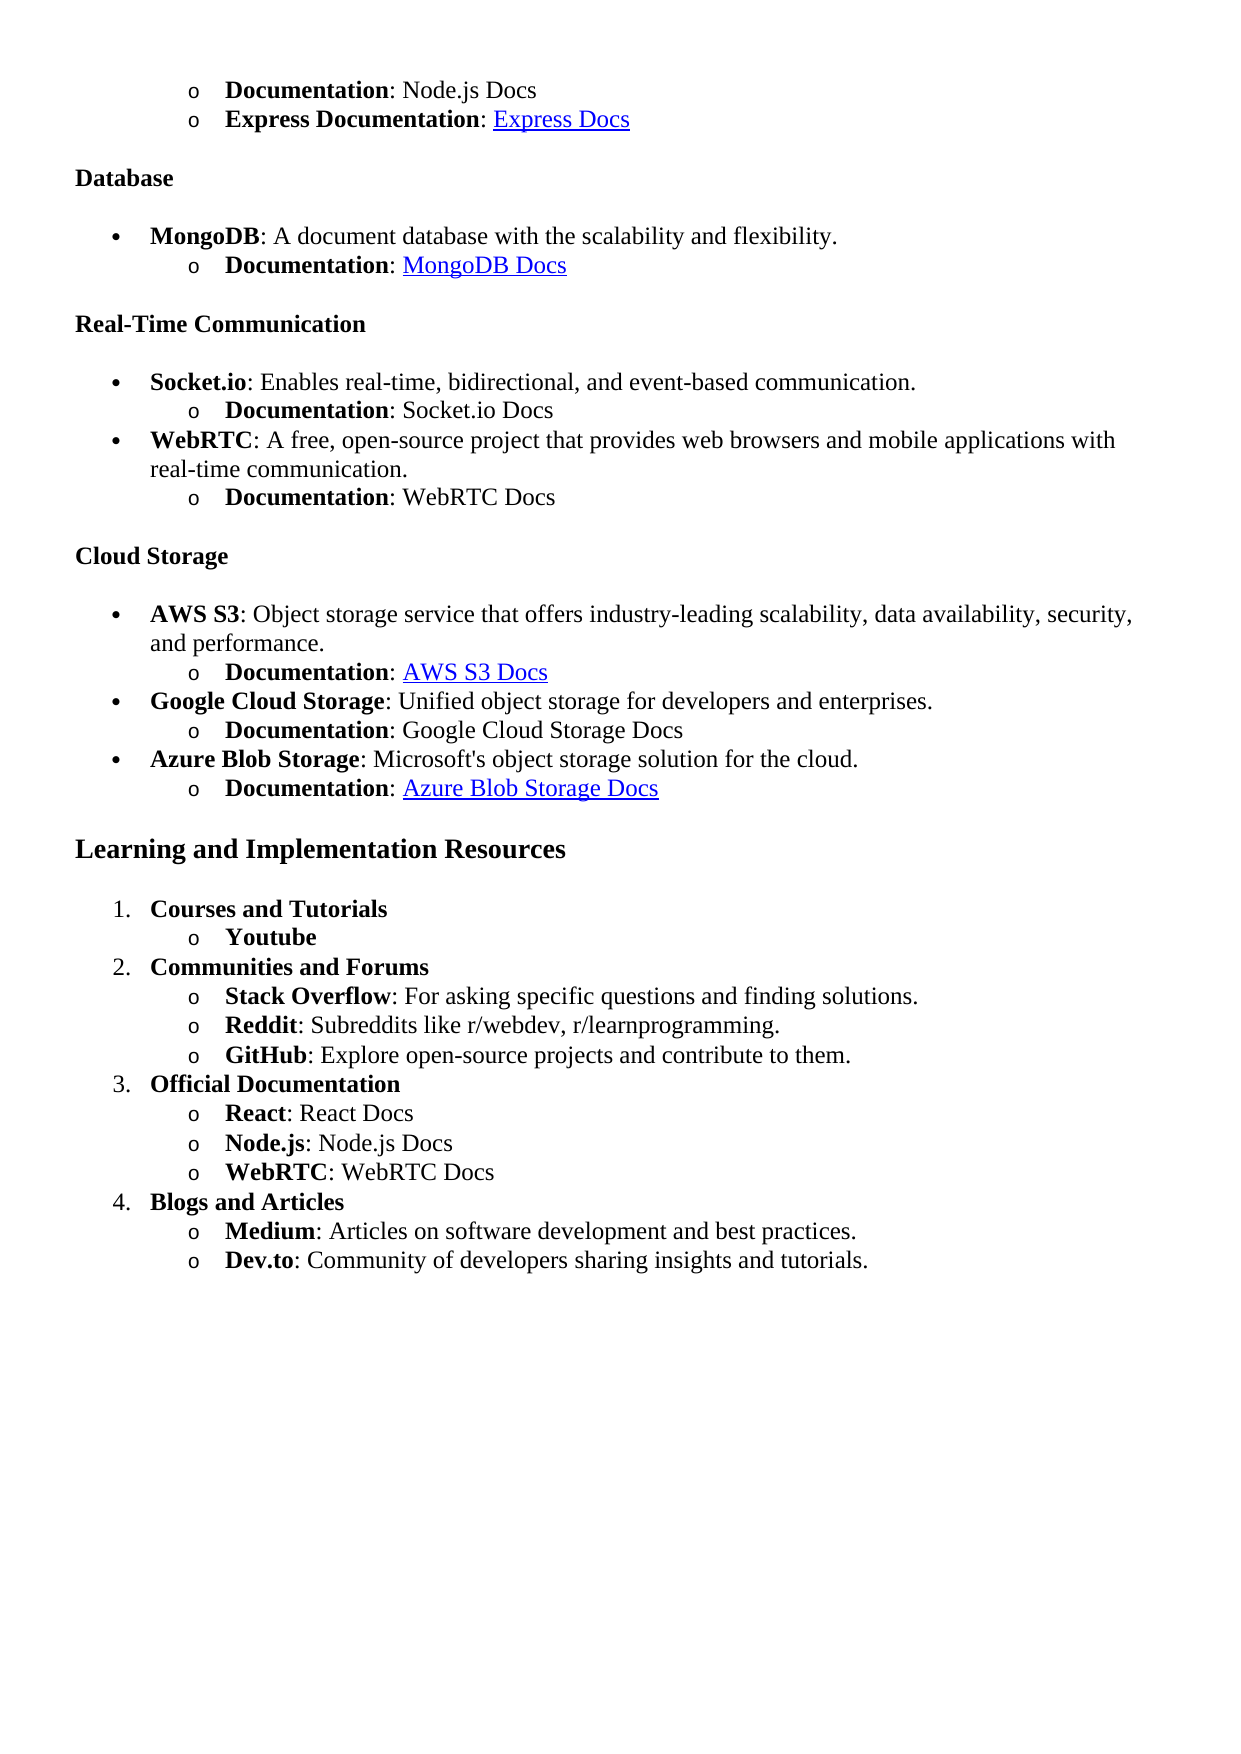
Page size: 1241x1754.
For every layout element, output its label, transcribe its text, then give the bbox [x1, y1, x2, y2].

list AWS S3: Object storage service that offers industry-leading scalability, data availability, security, and performance. [112, 599, 1165, 657]
list Documentation: Socket.io Docs [187, 395, 1165, 425]
text Database [75, 163, 1165, 192]
list Medium: Articles on software development and best practices. [187, 1216, 1165, 1245]
list MongoDB: A document database with the scalability and flexibility. [112, 221, 1165, 250]
list Azure Blob Storage: Microsoft's object storage solution for the cloud. [112, 744, 1165, 773]
list Documentation: Google Cloud Storage Docs [187, 715, 1165, 744]
list Documentation: MongoDB Docs [187, 250, 1165, 279]
list Documentation: Node.js Docs [187, 75, 1165, 104]
list Documentation: Azure Blob Storage Docs [187, 773, 1165, 803]
list React: React Docs [187, 1098, 1165, 1128]
list WebRTC: WebRTC Docs [187, 1157, 1165, 1187]
list Reddit: Subreddits like r/webdev, r/learnprogramming. [187, 1010, 1165, 1040]
list Node.js: Node.js Docs [187, 1128, 1165, 1157]
text Learning and Implementation Resources [75, 832, 1165, 864]
list Communities and Forums [112, 952, 1165, 981]
list Stack Overflow: For asking specific questions and finding solutions. [187, 981, 1165, 1010]
text Real-Time Communication [75, 309, 1165, 337]
list Courses and Tutorials [112, 894, 1165, 922]
list WebRTC: A free, open-source project that provides web browsers and mobile applications with real-time communication. [112, 425, 1165, 482]
list Blogs and Articles [112, 1187, 1165, 1216]
list Socket.io: Enables real-time, bidirectional, and event-based communication. [112, 367, 1165, 395]
list Youtube [187, 922, 1165, 952]
list Documentation: AWS S3 Docs [187, 657, 1165, 686]
text Cloud Storage [75, 541, 1165, 570]
list Dev.to: Community of developers sharing insights and tutorials. [187, 1245, 1165, 1275]
list Google Cloud Storage: Unified object storage for developers and enterprises. [112, 686, 1165, 715]
list Documentation: WebRTC Docs [187, 482, 1165, 512]
list Express Documentation: Express Docs [187, 104, 1165, 134]
list GitHub: Explore open-source projects and contribute to them. [187, 1040, 1165, 1069]
list Official Documentation [112, 1069, 1165, 1098]
